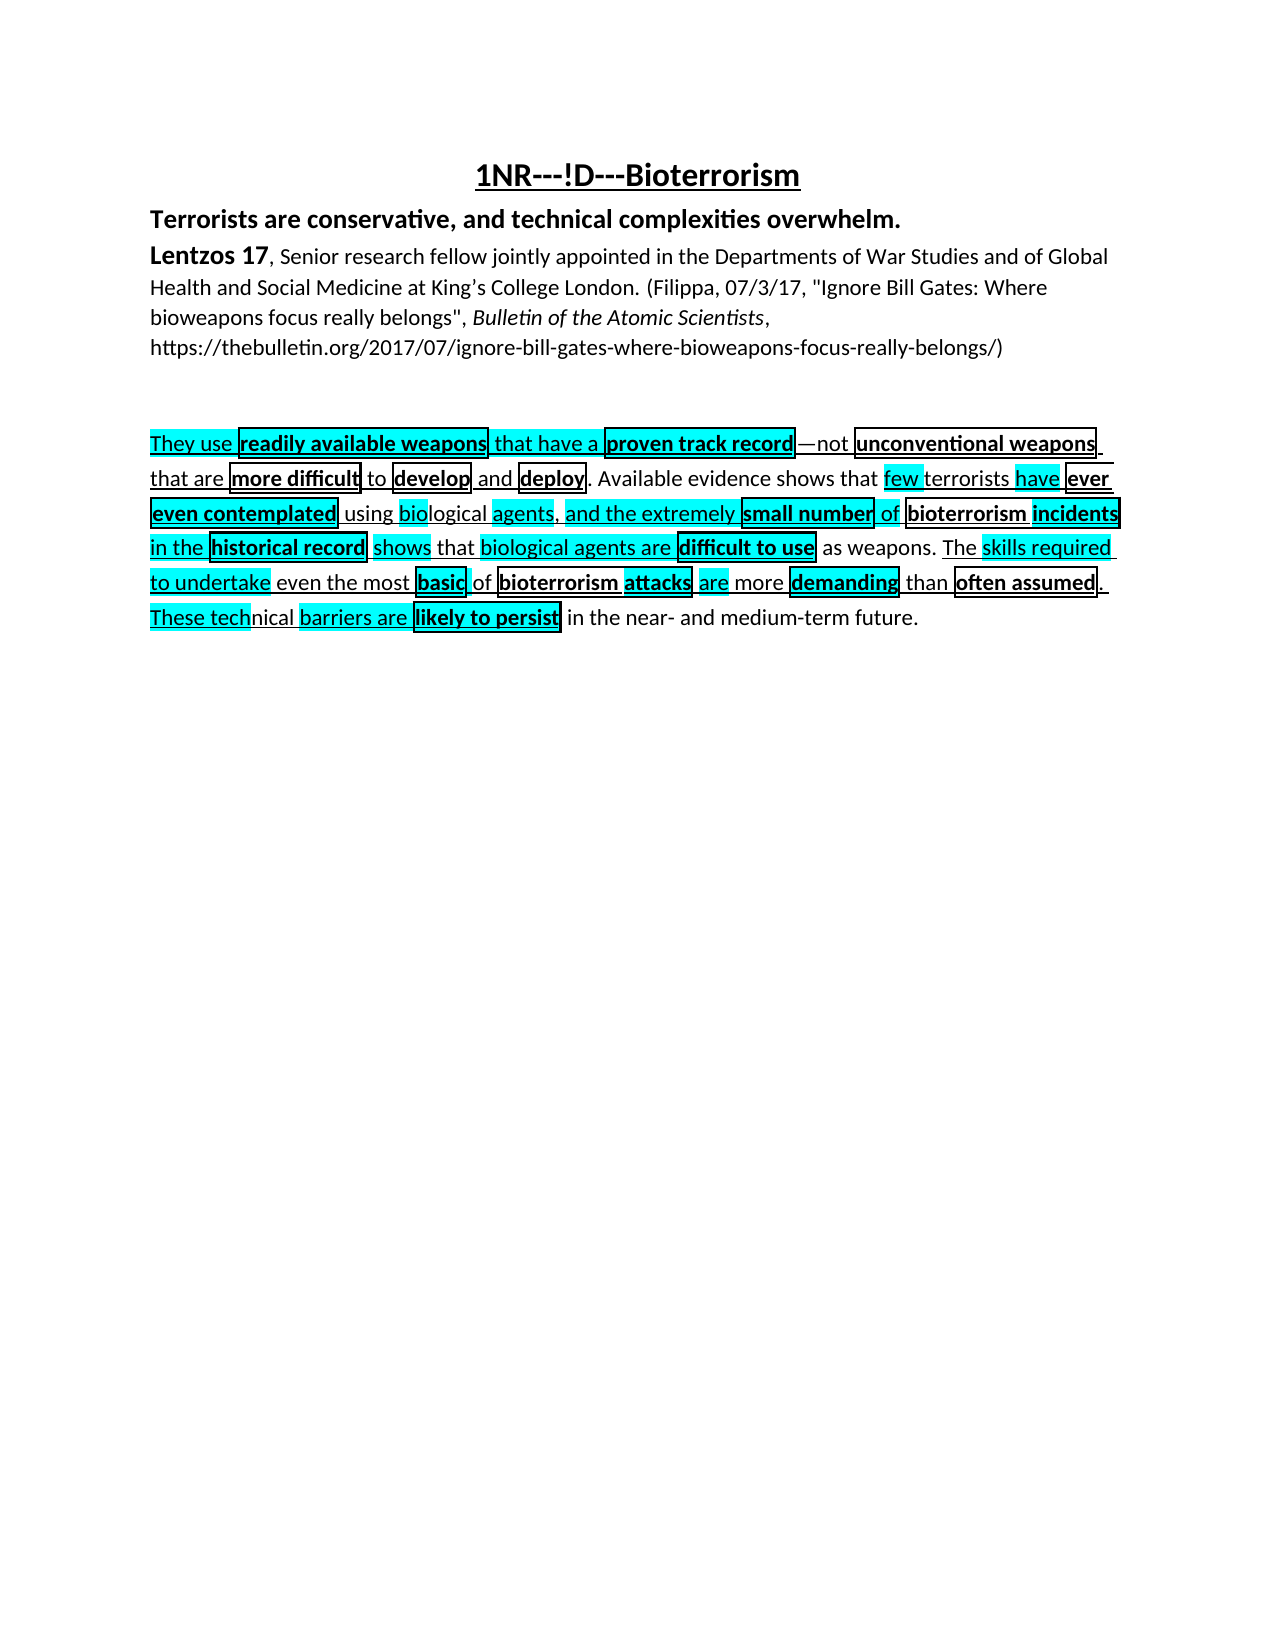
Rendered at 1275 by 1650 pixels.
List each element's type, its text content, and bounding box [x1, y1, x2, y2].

text They use readily available weapons that have a proven track record—not unconventional weapons that are more difficult to develop and deploy. Available evidence shows that few terrorists have ever even contemplated using biological agents, and the extremely small number of bioterrorism incidents in the historical record shows that biological agents are difficult to use as weapons. The skills required to undertake even the most basic of bioterrorism attacks are more demanding than often assumed. These technical barriers are likely to persist in the near- and medium-term future. [150, 427, 1125, 633]
text Lentzos 17, Senior research fellow jointly appointed in the Departments of War Studies and of Global Health and Social Medicine at King’s College London. (Filippa, 07/3/17, "Ignore Bill Gates: Where bioweapons focus really belongs", Bulletin of the Atomic Scientists, https://thebulletin.org/2017/07/ignore-bill-gates-where-bioweapons-focus-really-belongs/) [150, 238, 1125, 362]
subtitle 1NR---!D---Bioterrorism [150, 154, 1125, 195]
subtitle Terrorists are conservative, and technical complexities overwhelm. [150, 202, 1125, 235]
